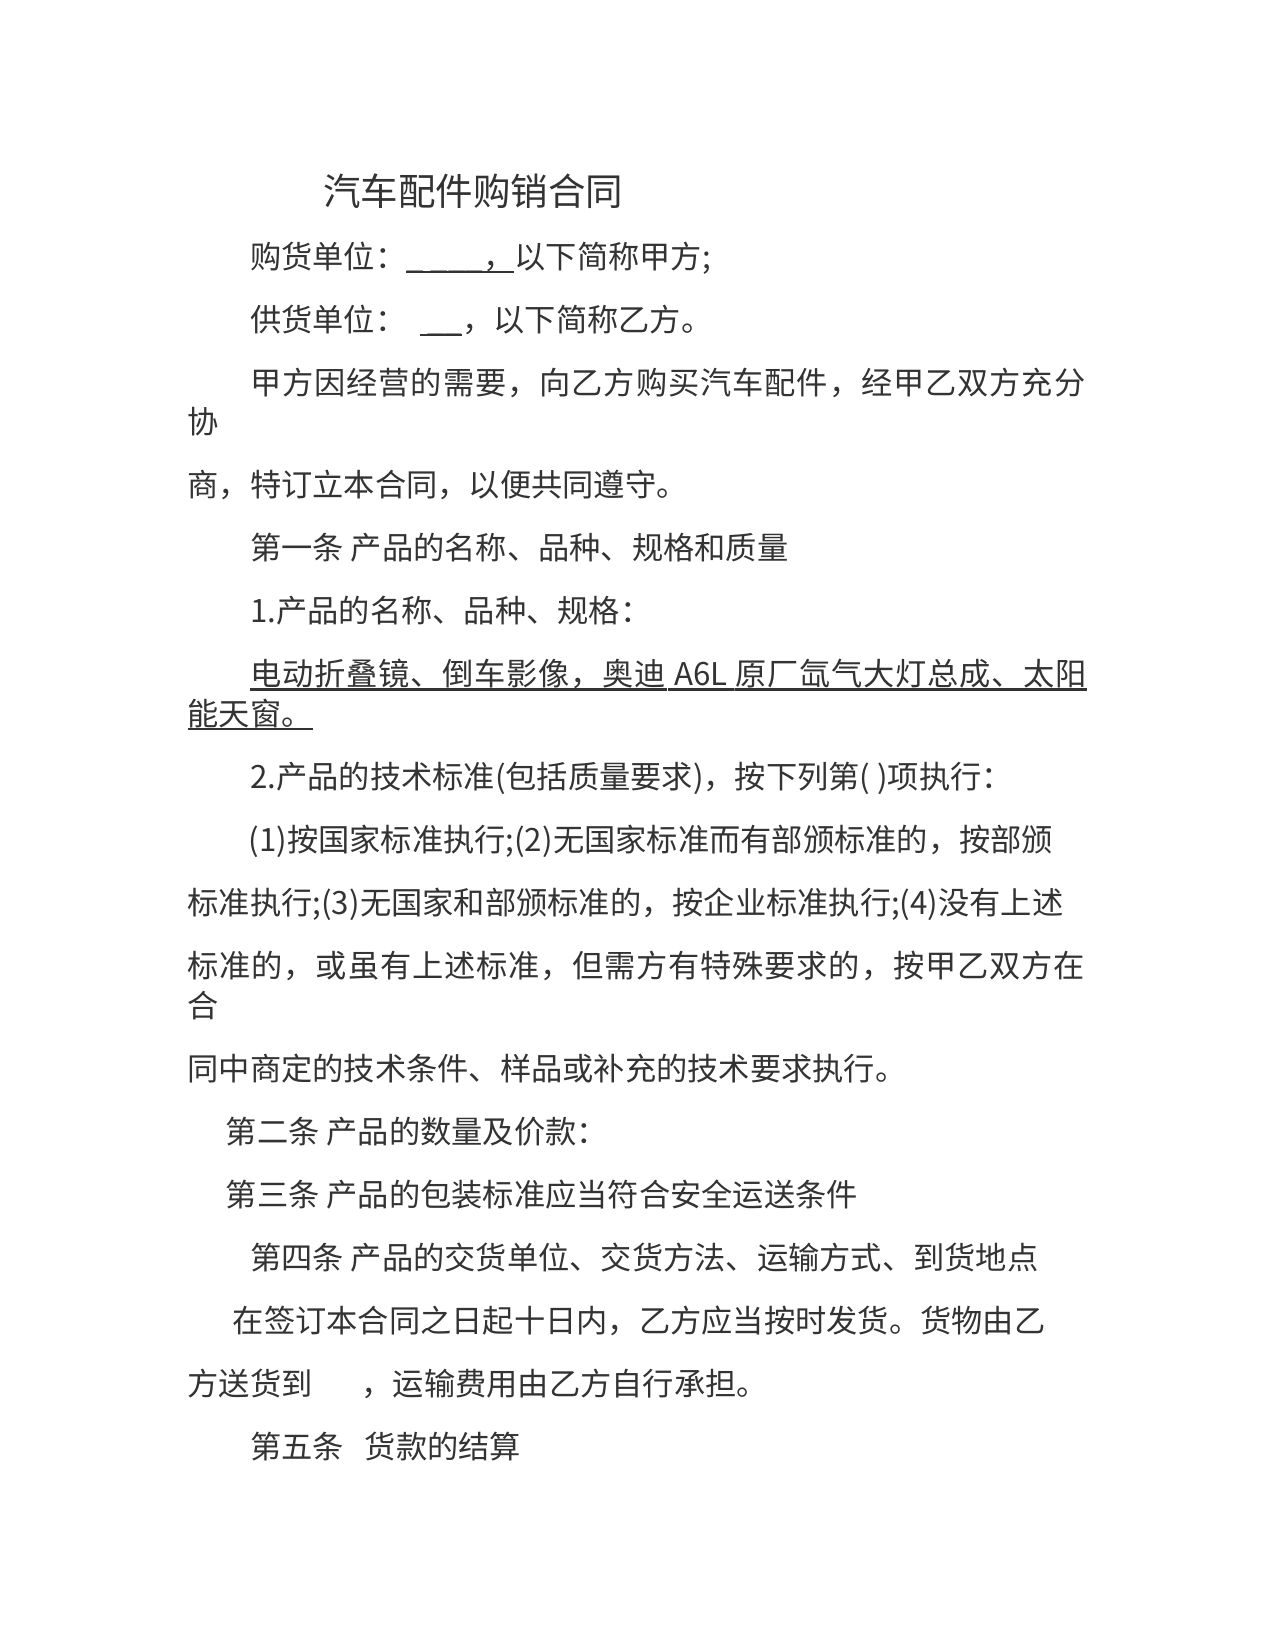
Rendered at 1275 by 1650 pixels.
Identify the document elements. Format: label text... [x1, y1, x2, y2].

text 电动折叠镜、倒车影像，奥迪A6L原厂氙气大灯总成、太阳能天窗。 [187, 654, 1087, 733]
text 第五条 货款的结算 [187, 1427, 1087, 1466]
text 第二条 产品的数量及价款： [187, 1111, 1087, 1151]
text 标准的，或虽有上述标准，但需方有特殊要求的，按甲乙双方在合 [187, 946, 1087, 1025]
text 2.产品的技术标准(包括质量要求)，按下列第( )项执行： [187, 757, 1087, 796]
text 标准执行;(3)无国家和部颁标准的，按企业标准执行;(4)没有上述 [187, 883, 1087, 922]
text 购货单位：_ ___，以下简称甲方; [187, 236, 1087, 276]
text 方送货到 ，运输费用由乙方自行承担。 [187, 1363, 1087, 1403]
text 供货单位： __，以下简称乙方。 [187, 299, 1087, 339]
text 在签订本合同之日起十日内，乙方应当按时发货。货物由乙 [187, 1301, 1087, 1340]
text 甲方因经营的需要，向乙方购买汽车配件，经甲乙双方充分协 [187, 362, 1087, 442]
text 同中商定的技术条件、样品或补充的技术要求执行。 [187, 1048, 1087, 1088]
text 商，特订立本合同，以便共同遵守。 [187, 465, 1087, 505]
text 1.产品的名称、品种、规格： [187, 591, 1087, 631]
text (1)按国家标准执行;(2)无国家标准而有部颁标准的，按部颁 [187, 820, 1087, 859]
text 第一条 产品的名称、品种、规格和质量 [187, 528, 1087, 568]
text 第四条 产品的交货单位、交货方法、运输方式、到货地点 [187, 1237, 1087, 1277]
text 汽车配件购销合同 [187, 173, 1087, 213]
text 第三条 产品的包装标准应当符合安全运送条件 [187, 1174, 1087, 1214]
